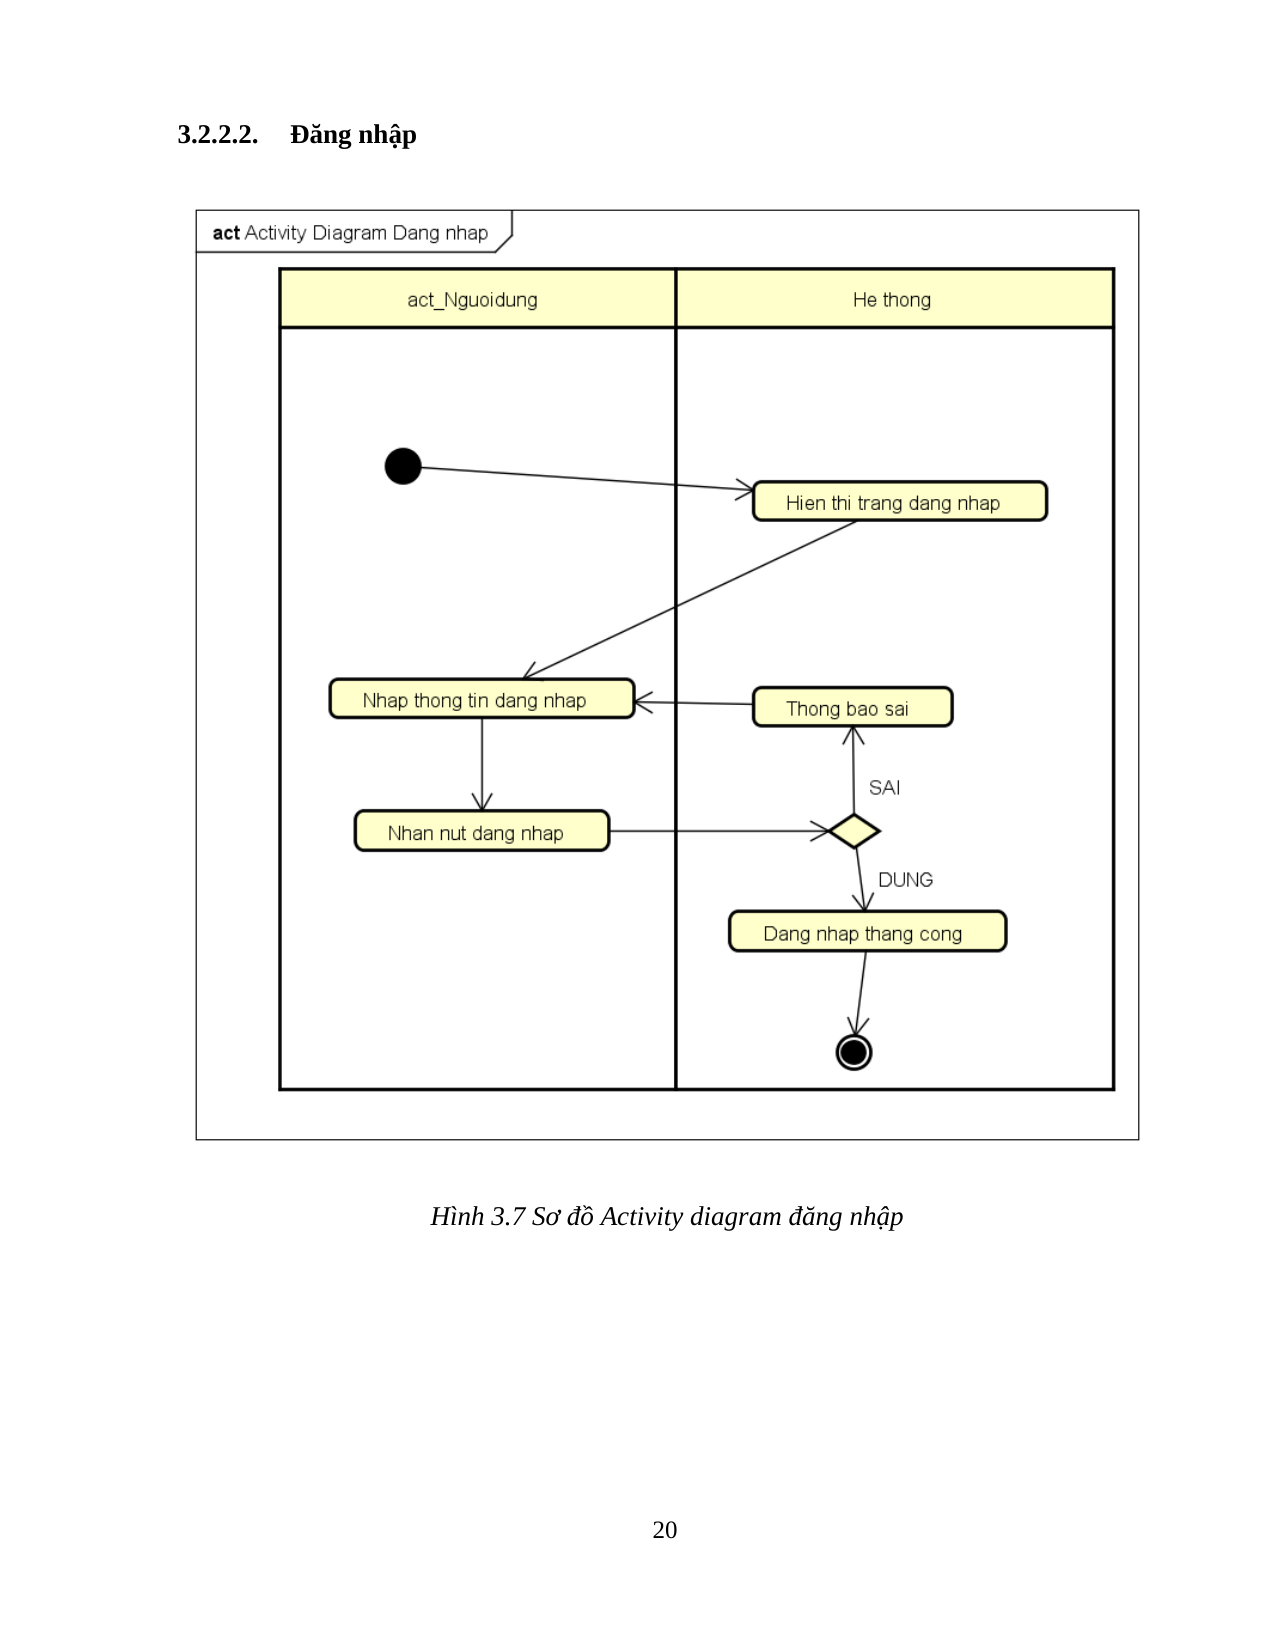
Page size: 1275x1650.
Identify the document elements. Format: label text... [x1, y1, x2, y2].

text Hình 3.7 Sơ đồ Activity diagram đăng nhập [177, 1201, 1157, 1232]
subtitle Đăng nhập [177, 118, 1157, 149]
picture [179, 193, 1155, 1156]
